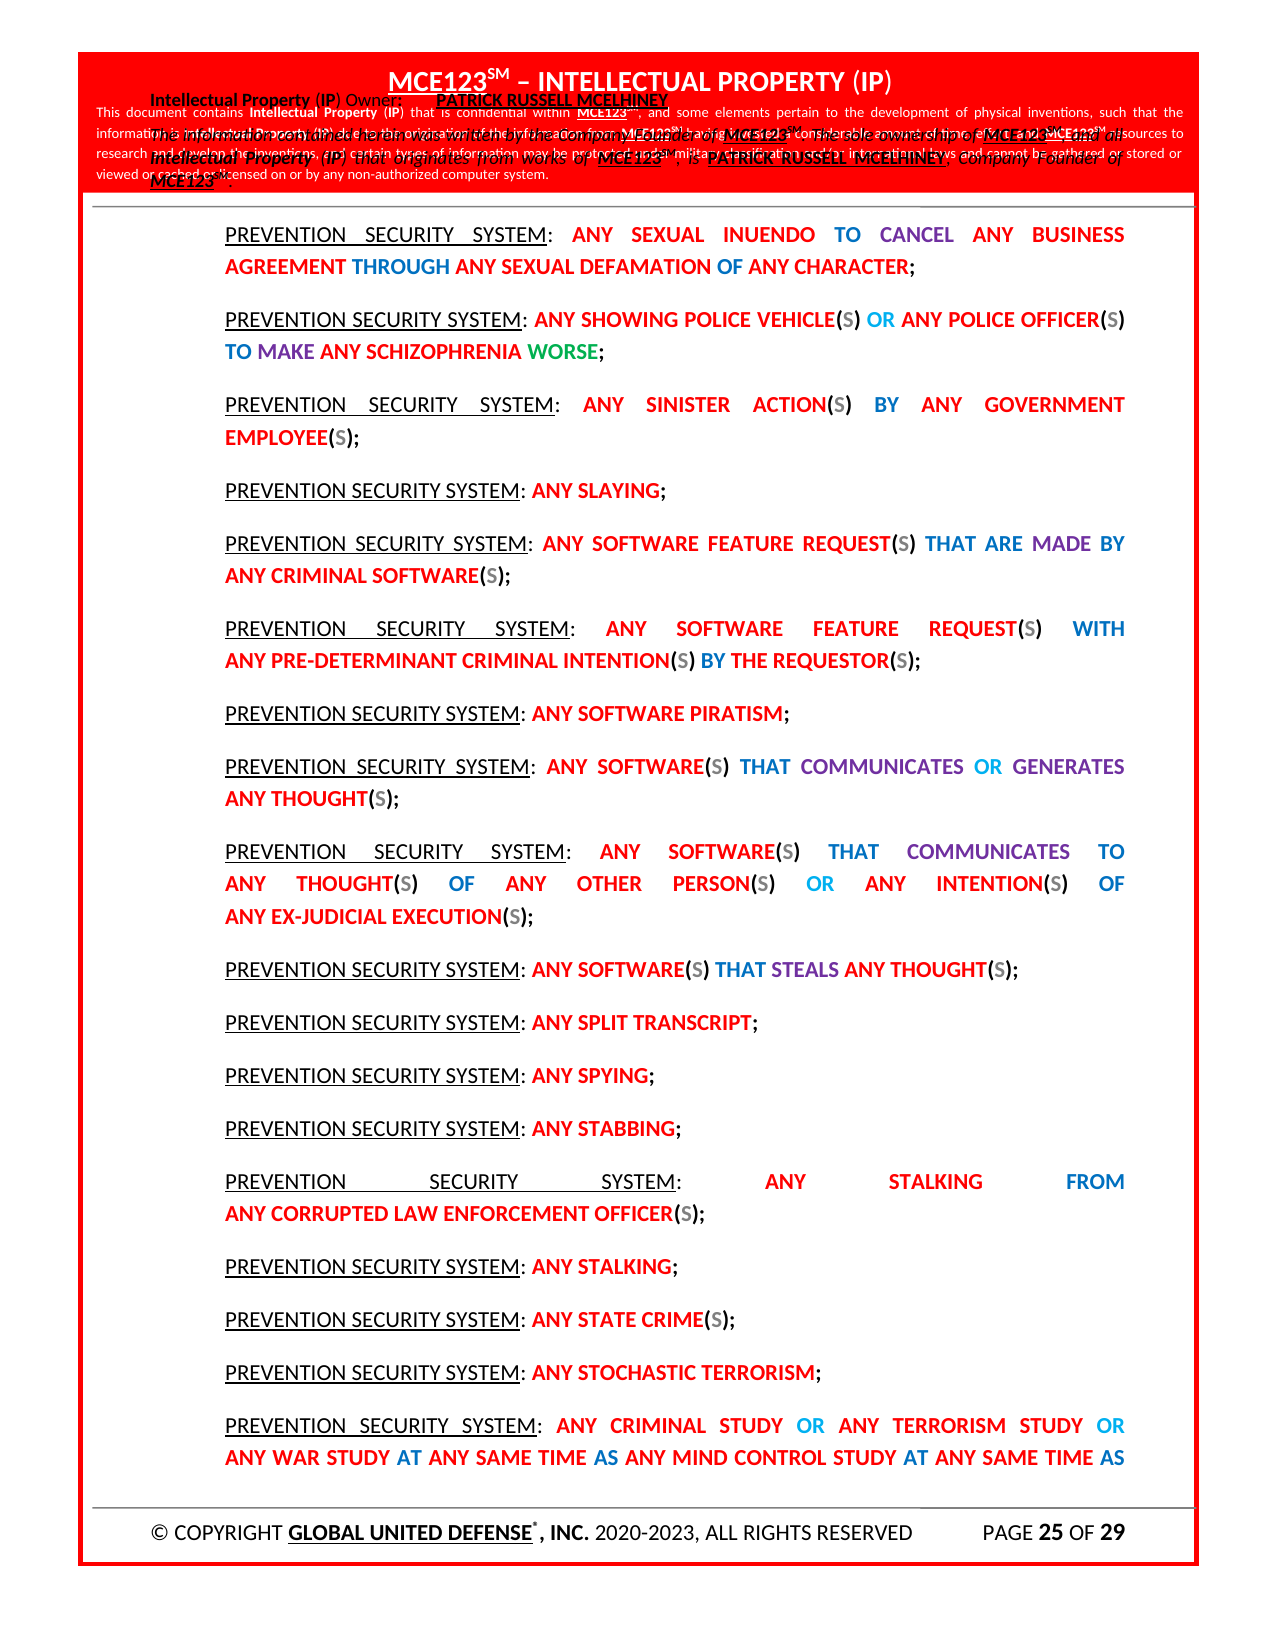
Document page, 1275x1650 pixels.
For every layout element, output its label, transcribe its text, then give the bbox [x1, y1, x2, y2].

text PREVENTION SECURITY SYSTEM: ANY STALKING; [225, 1252, 1125, 1280]
text PREVENTION SECURITY SYSTEM: ANY SOFTWARE PIRATISM; [225, 699, 1125, 727]
text PREVENTION SECURITY SYSTEM: ANY STOCHASTIC TERRORISM; [225, 1358, 1125, 1386]
text PREVENTION SECURITY SYSTEM: ANY STATE CRIME(S); [225, 1305, 1125, 1333]
text PREVENTION SECURITY SYSTEM: ANY SEXUAL INUENDO TO CANCEL ANY BUSINESS AGREEMENT THROUGH ANY SEXUAL DEFAMATION OF ANY CHARACTER; [225, 220, 1125, 280]
text PREVENTION SECURITY SYSTEM: ANY STABBING; [225, 1114, 1125, 1142]
text PREVENTION SECURITY SYSTEM: ANY SLAYING; [225, 476, 1125, 504]
text PREVENTION SECURITY SYSTEM: ANY STALKING FROM ANY CORRUPTED LAW ENFORCEMENT OFFICER(S); [225, 1167, 1125, 1227]
text PREVENTION SECURITY SYSTEM: ANY SOFTWARE(S) THAT COMMUNICATES TO ANY THOUGHT(S) OF ANY OTHER PERSON(S) OR ANY INTENTION(S) OF ANY EX-JUDICIAL EXECUTION(S); [225, 837, 1125, 930]
text PREVENTION SECURITY SYSTEM: ANY SHOWING POLICE VEHICLE(S) OR ANY POLICE OFFICER(S) TO MAKE ANY SCHIZOPHRENIA WORSE; [225, 305, 1125, 366]
text PREVENTION SECURITY SYSTEM: ANY SPLIT TRANSCRIPT; [225, 1008, 1125, 1036]
text PREVENTION SECURITY SYSTEM: ANY SINISTER ACTION(S) BY ANY GOVERNMENT EMPLOYEE(S); [225, 391, 1125, 451]
text PREVENTION SECURITY SYSTEM: ANY SOFTWARE(S) THAT COMMUNICATES OR GENERATES ANY THOUGHT(S); [225, 752, 1125, 812]
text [225, 1411, 1125, 1471]
text PREVENTION SECURITY SYSTEM: ANY SOFTWARE(S) THAT STEALS ANY THOUGHT(S); [225, 955, 1125, 983]
text PREVENTION SECURITY SYSTEM: ANY SOFTWARE FEATURE REQUEST(S) THAT ARE MADE BY ANY CRIMINAL SOFTWARE(S); [225, 529, 1125, 589]
text PREVENTION SECURITY SYSTEM: ANY SPYING; [225, 1061, 1125, 1089]
text PREVENTION SECURITY SYSTEM: ANY SOFTWARE FEATURE REQUEST(S) WITH ANY PRE-DETERMINANT CRIMINAL INTENTION(S) BY THE REQUESTOR(S); [225, 614, 1125, 674]
